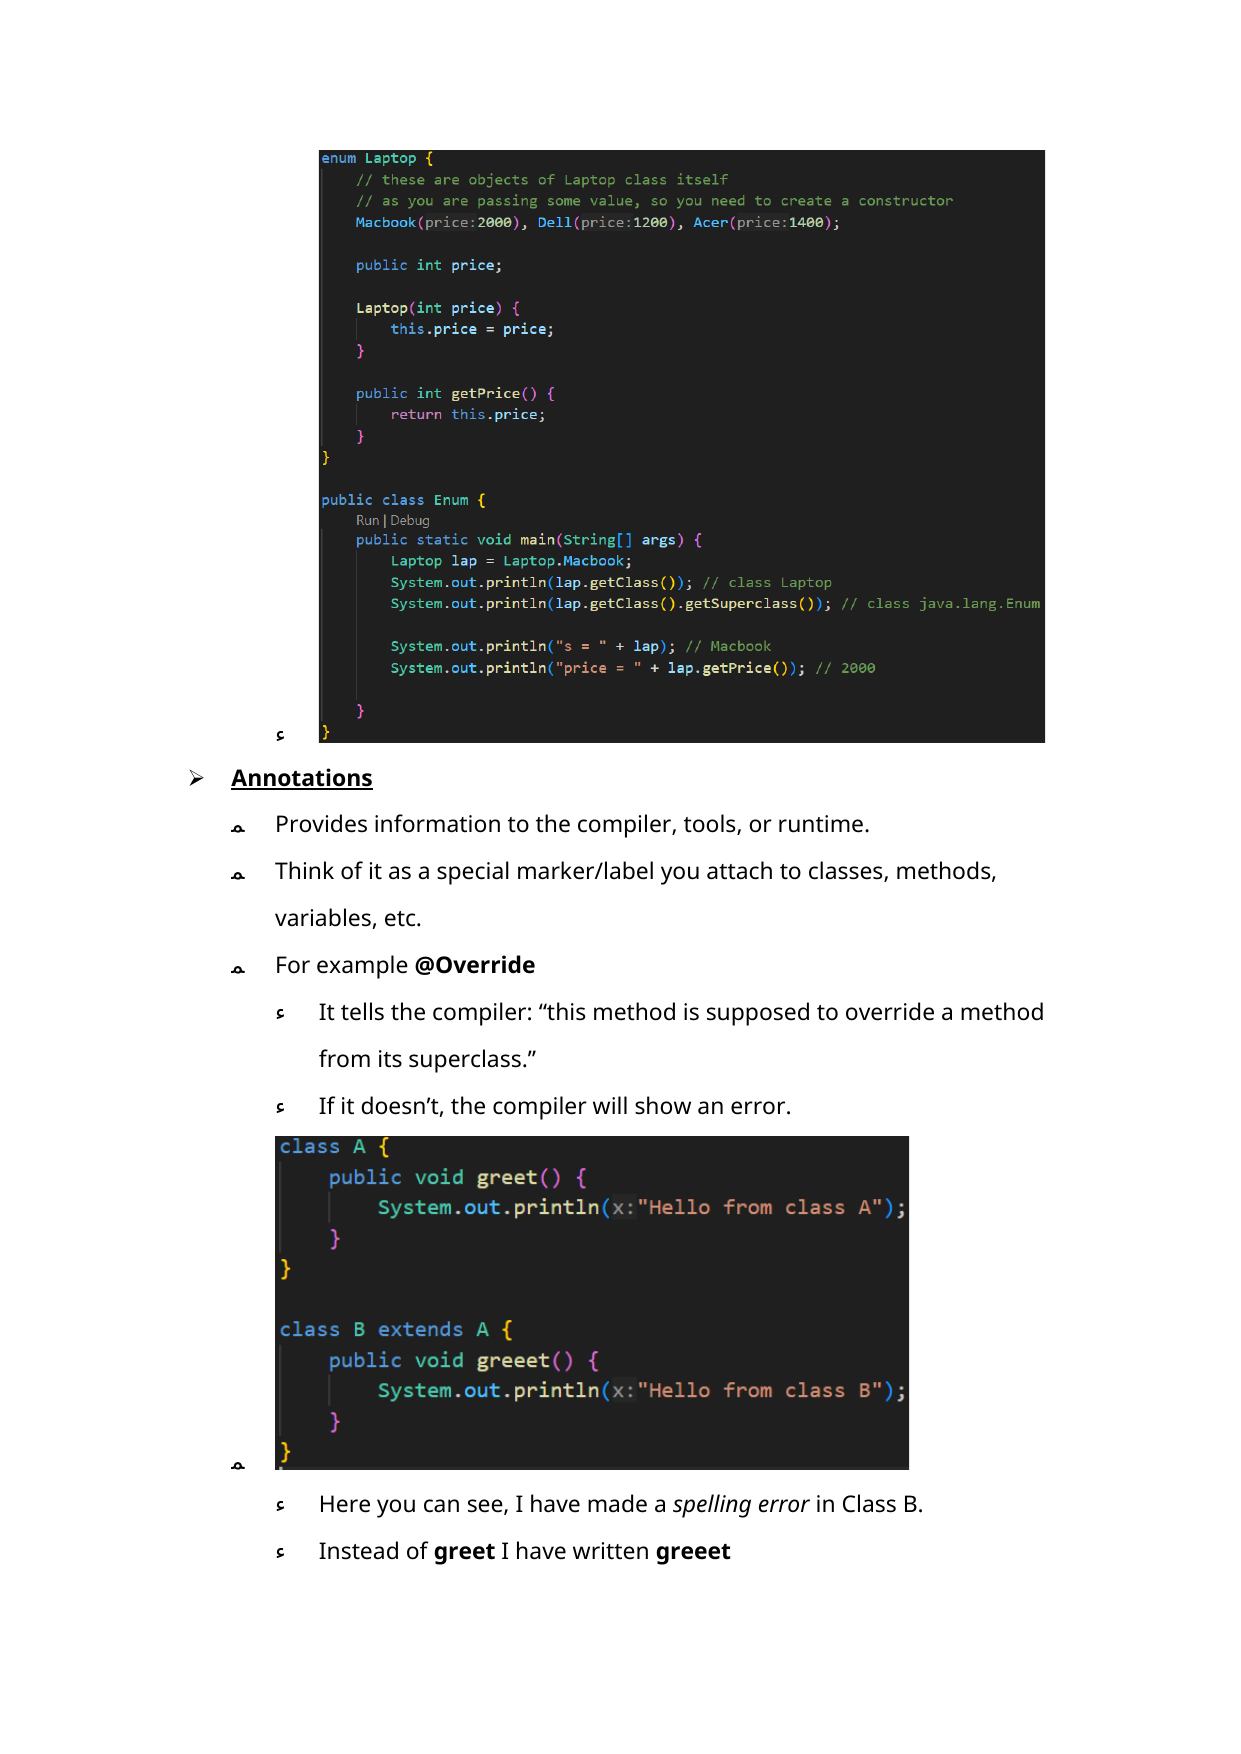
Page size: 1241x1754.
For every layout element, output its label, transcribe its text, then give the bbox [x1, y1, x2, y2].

list For example @Override [231, 949, 1053, 980]
list Think of it as a special marker/label you attach to classes, methods, variables, etc. [231, 855, 1053, 933]
picture [318, 150, 1046, 743]
list Annotations [187, 762, 1053, 793]
list It tells the compiler: “this method is supposed to override a method from its superclass.” [275, 996, 1053, 1074]
list If it doesn’t, the compiler will show an error. [275, 1090, 1053, 1121]
picture [275, 1136, 910, 1470]
list Instead of greet I have written greeet [275, 1535, 1053, 1566]
list Provides information to the compiler, tools, or runtime. [231, 808, 1053, 840]
list Here you can see, I have made a spelling error in Class B. [275, 1488, 1053, 1519]
